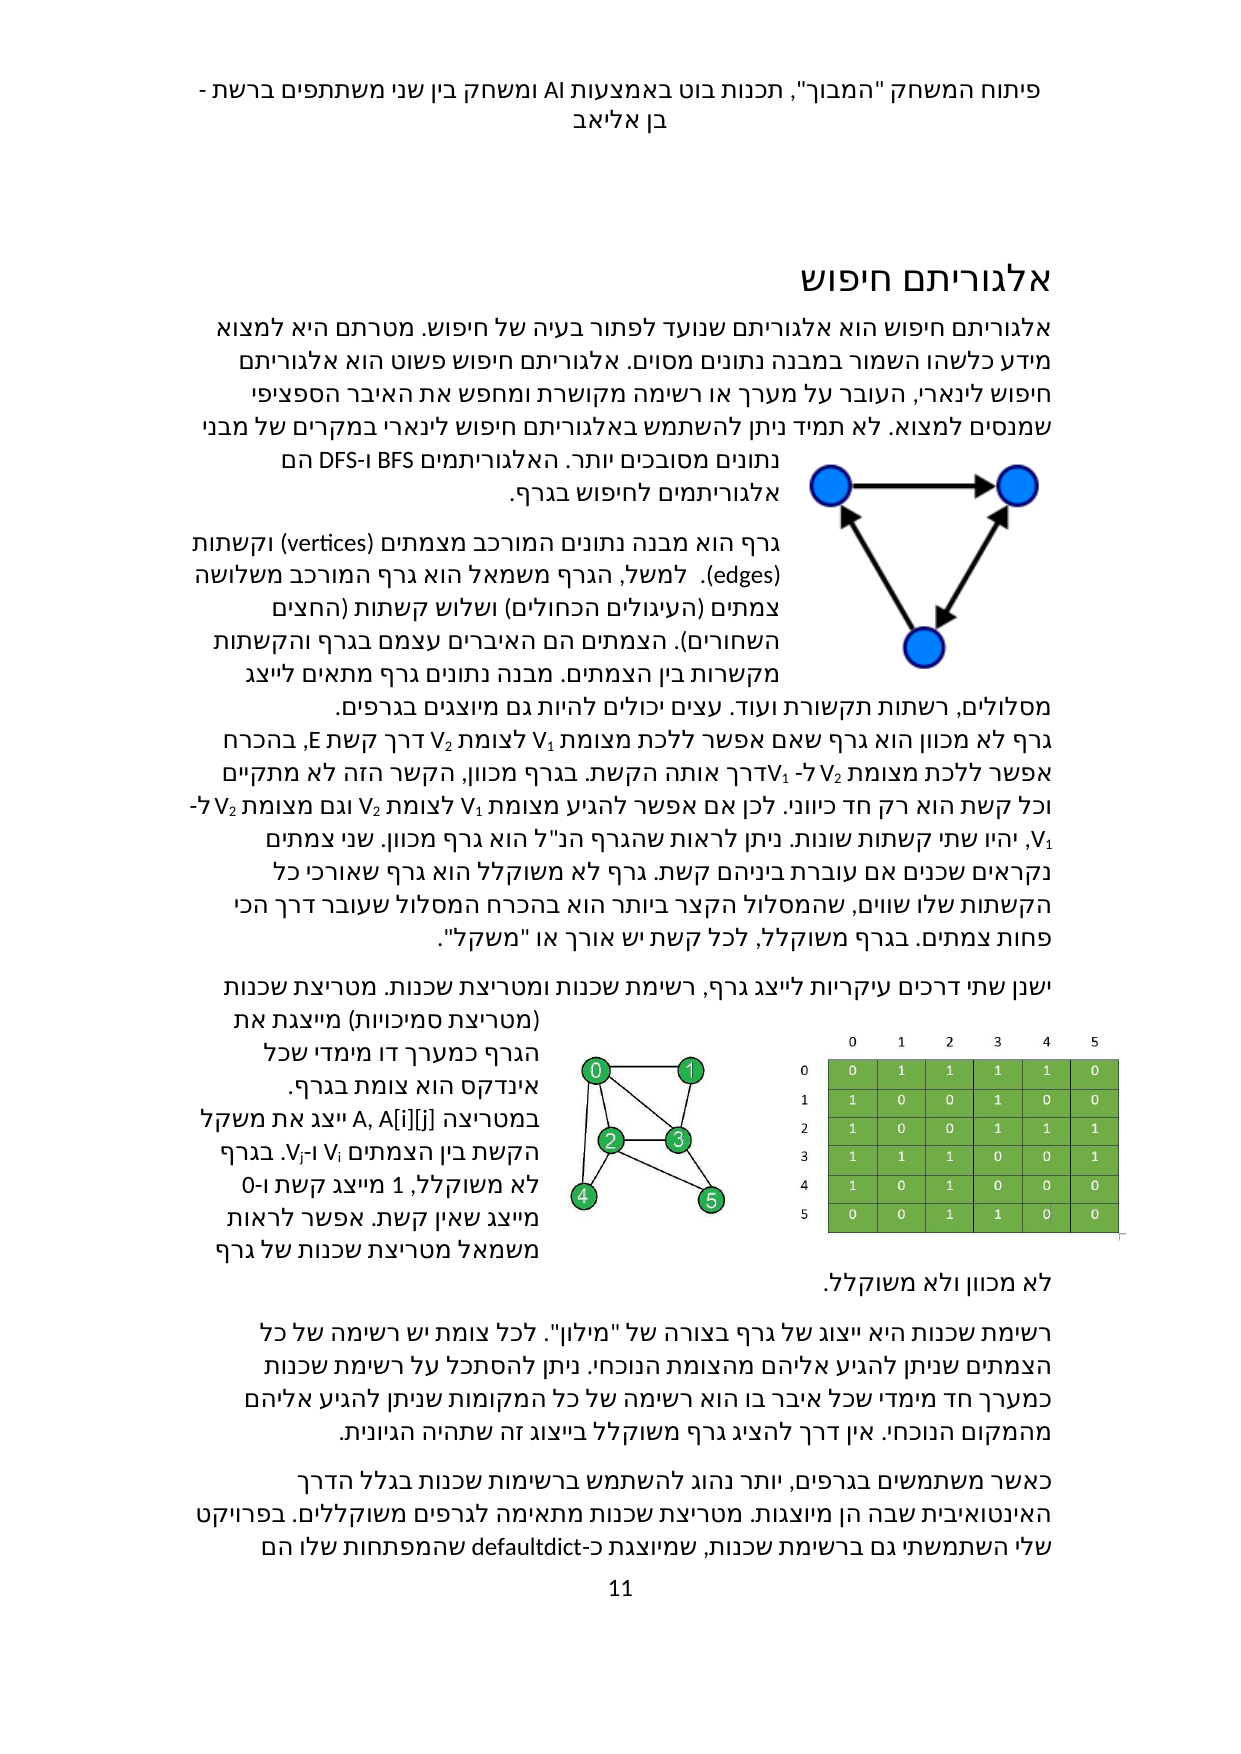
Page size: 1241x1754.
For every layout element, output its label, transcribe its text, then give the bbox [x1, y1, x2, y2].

text גרף הוא מבנה נתונים המורכב מצמתים (vertices) וקשתות (edges). למשל, הגרף משמאל הוא גרף המורכב משלושה צמתים (העיגולים הכחולים) ושלוש קשתות (החצים השחורים). הצמתים הם האיברים עצמם בגרף והקשתות מקשרות בין הצמתים. מבנה נתונים גרף מתאים לייצג מסלולים, רשתות תקשורת ועוד. עצים יכולים להיות גם מיוצגים בגרפים. גרף לא מכוון הוא גרף שאם אפשר ללכת מצומת V1 לצומת V2 דרך קשת E, בהכרח אפשר ללכת מצומת V2 ל- V1דרך אותה הקשת. בגרף מכוון, הקשר הזה לא מתקיים וכל קשת הוא רק חד כיווני. לכן אם אפשר להגיע מצומת V1 לצומת V2 וגם מצומת V2 ל- V1, יהיו שתי קשתות שונות. ניתן לראות שהגרף הנ"ל הוא גרף מכוון. שני צמתים נקראים שכנים אם עוברת ביניהם קשת. גרף לא משוקלל הוא גרף שאורכי כל הקשתות שלו שווים, שהמסלול הקצר ביותר הוא בהכרח המסלול שעובר דרך הכי פחות צמתים. בגרף משוקלל, לכל קשת יש אורך או "משקל". [187, 527, 1053, 952]
subtitle אלגוריתם חיפוש [187, 255, 1053, 301]
picture [799, 455, 1050, 680]
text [187, 1465, 1053, 1562]
picture [558, 1026, 1127, 1243]
text רשימת שכנות היא ייצוג של גרף בצורה של "מילון". לכל צומת יש רשימה של כל הצמתים שניתן להגיע אליהם מהצומת הנוכחי. ניתן להסתכל על רשימת שכנות כמערך חד מימדי שכל איבר בו הוא רשימה של כל המקומות שניתן להגיע אליהם מהמקום הנוכחי. אין דרך להציג גרף משוקלל בייצוג זה שתהיה הגיונית. [187, 1317, 1053, 1446]
text אלגוריתם חיפוש הוא אלגוריתם שנועד לפתור בעיה של חיפוש. מטרתם היא למצוא מידע כלשהו השמור במבנה נתונים מסוים. אלגוריתם חיפוש פשוט הוא אלגוריתם חיפוש לינארי, העובר על מערך או רשימה מקושרת ומחפש את האיבר הספציפי שמנסים למצוא. לא תמיד ניתן להשתמש באלגוריתם חיפוש לינארי במקרים של מבני נתונים מסובכים יותר. האלגוריתמים BFS ו-DFS הם אלגוריתמים לחיפוש בגרף. [187, 312, 1053, 508]
